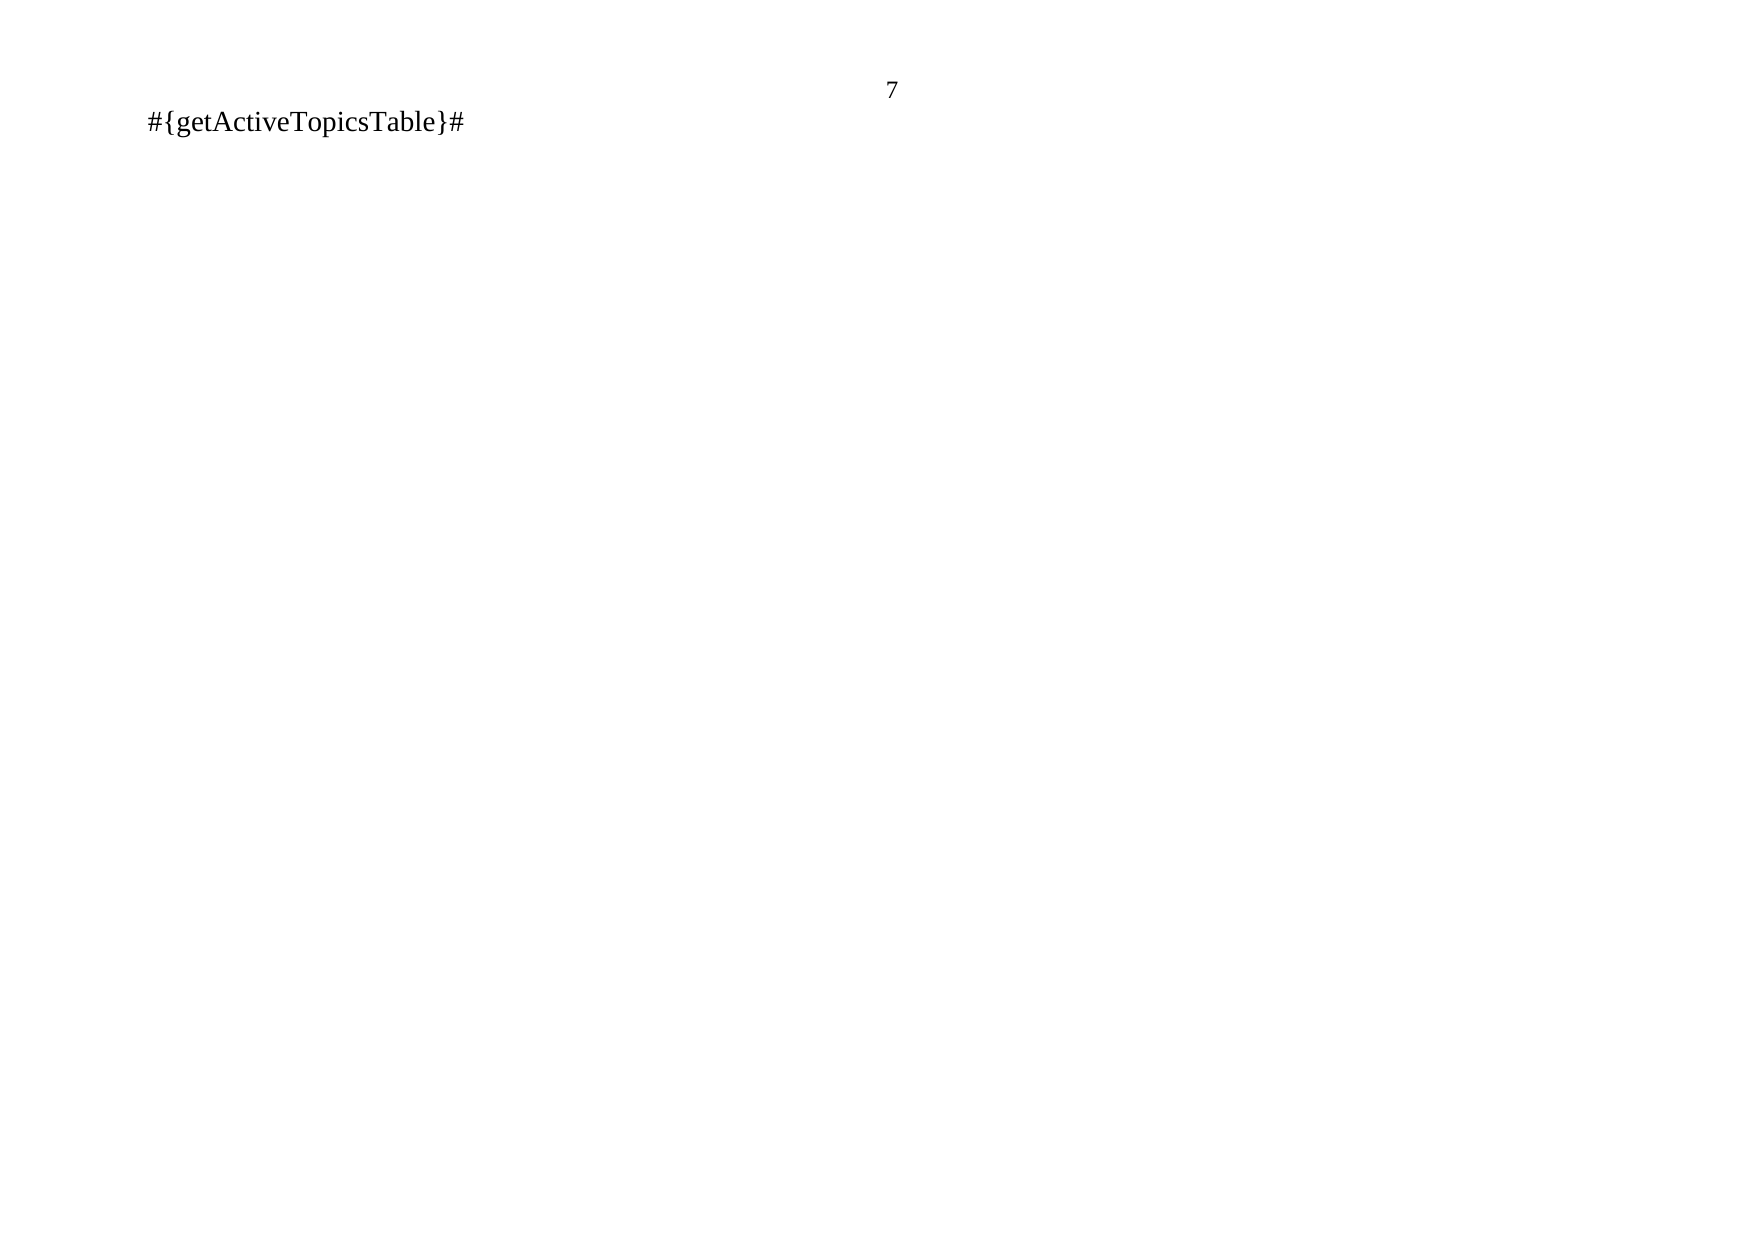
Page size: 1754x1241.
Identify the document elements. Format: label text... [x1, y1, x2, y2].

text #{getActiveTopicsTable}# [148, 104, 1636, 137]
